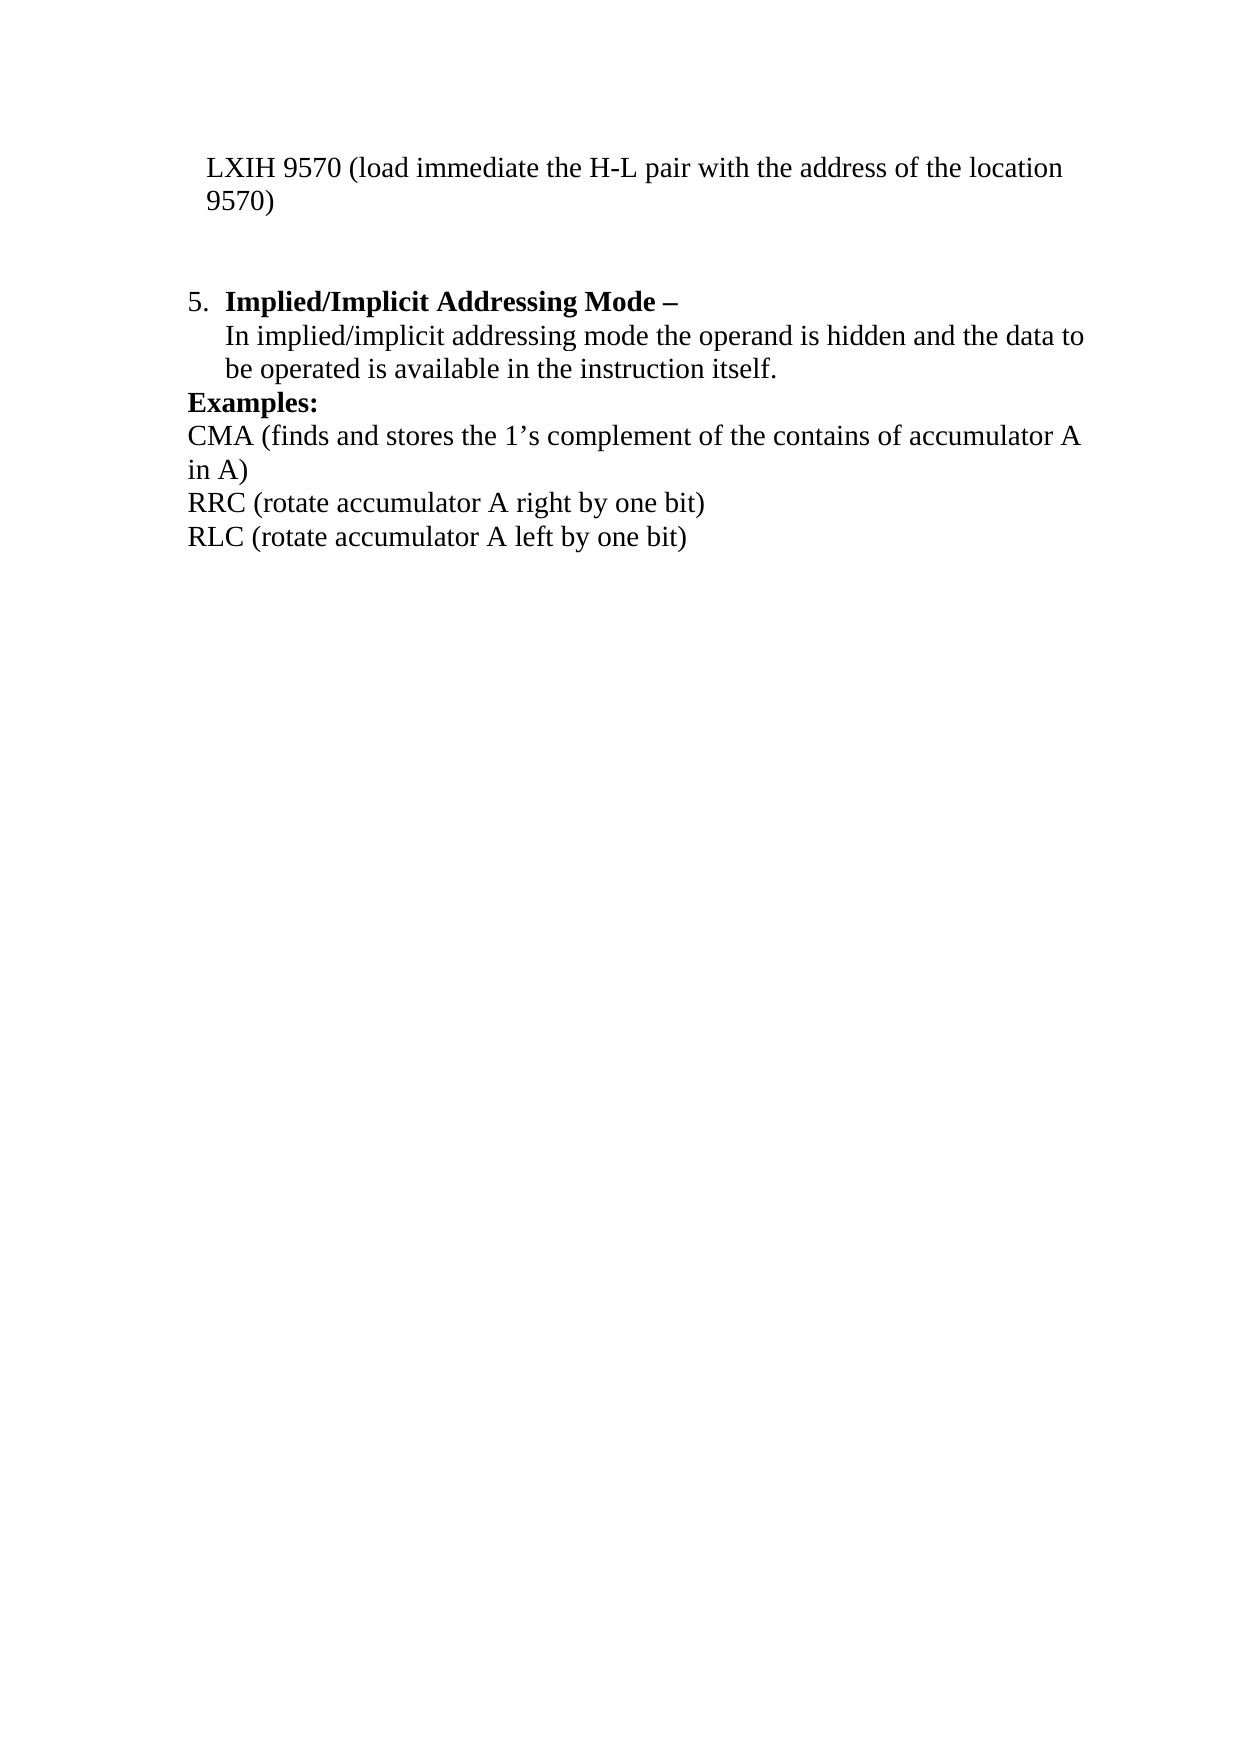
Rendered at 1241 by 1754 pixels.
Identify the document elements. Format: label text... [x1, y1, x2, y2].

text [206, 150, 1090, 217]
list Implied/Implicit Addressing Mode – In implied/implicit addressing mode the operand is hidden and the data to be operated is available in the instruction itself. [678, 284, 1090, 385]
text Examples: CMA (finds and stores the 1’s complement of the contains of accumulator A in A) RRC (rotate accumulator A right by one bit) RLC (rotate accumulator A left by one bit) [187, 385, 1090, 552]
